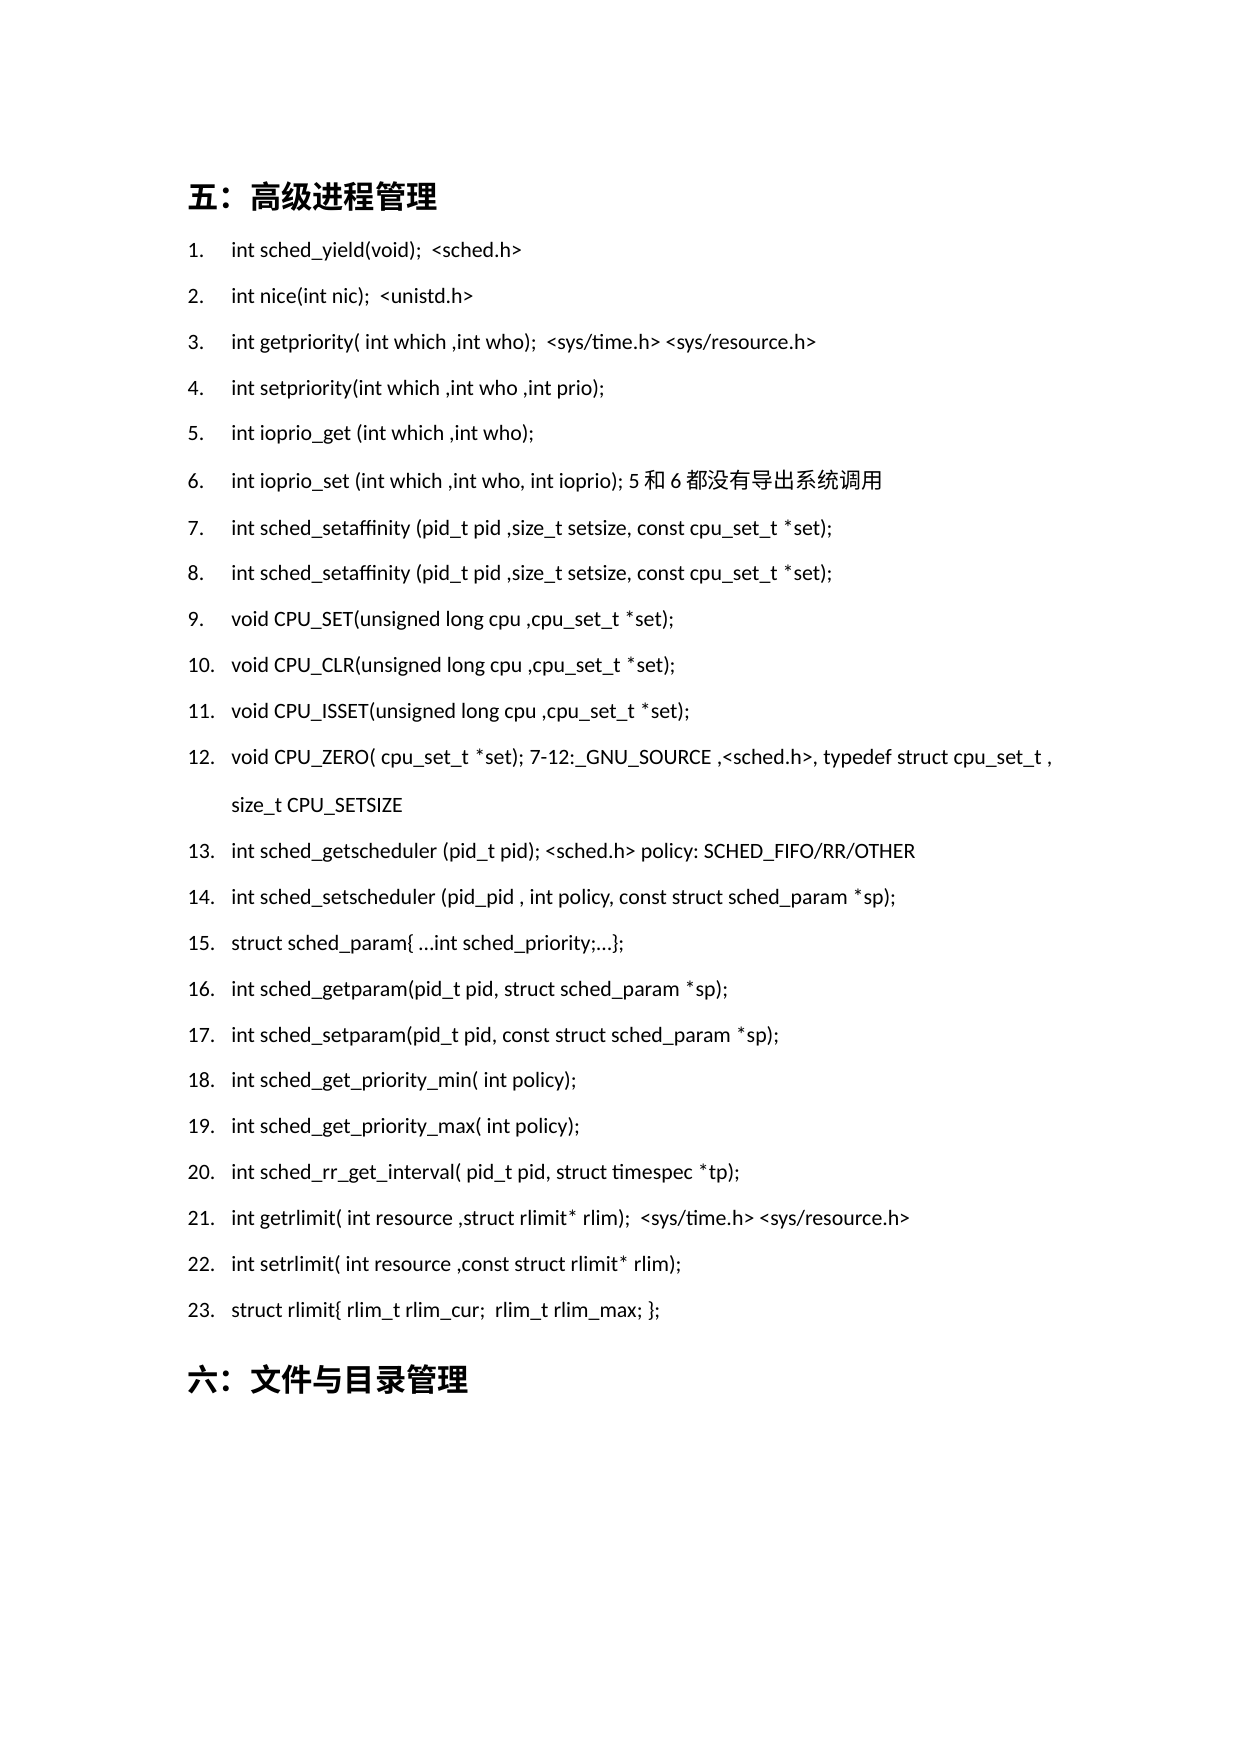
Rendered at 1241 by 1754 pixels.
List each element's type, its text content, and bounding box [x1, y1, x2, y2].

list int sched_get_priority_min( int policy); [187, 1064, 1053, 1096]
list int nice(int nic); <unistd.h> [187, 279, 1053, 312]
subtitle 六：文件与目录管理 [187, 1345, 1053, 1410]
list int setrlimit( int resource ,const struct rlimit* rlim); [187, 1247, 1053, 1279]
list int sched_setaffinity (pid_t pid ,size_t setsize, const cpu_set_t *set); [187, 557, 1053, 589]
list int sched_getparam(pid_t pid, struct sched_param *sp); [187, 972, 1053, 1004]
list void CPU_ZERO( cpu_set_t *set); 7-12:_GNU_SOURCE ,<sched.h>, typedef struct cpu_set_t , size_t CPU_SETSIZE [187, 740, 1053, 821]
list int sched_get_priority_max( int policy); [187, 1109, 1053, 1142]
list int getpriority( int which ,int who); <sys/time.h> <sys/resource.h> [187, 325, 1053, 357]
list void CPU_ISSET(unsigned long cpu ,cpu_set_t *set); [187, 694, 1053, 727]
list int getrlimit( int resource ,struct rlimit* rlim); <sys/time.h> <sys/resource.h> [187, 1201, 1053, 1234]
subtitle 五：高级进程管理 [187, 162, 1053, 227]
list int sched_rr_get_interval( pid_t pid, struct timespec *tp); [187, 1155, 1053, 1188]
list void CPU_CLR(unsigned long cpu ,cpu_set_t *set); [187, 648, 1053, 681]
list int sched_setscheduler (pid_pid , int policy, const struct sched_param *sp); [187, 880, 1053, 913]
list struct sched_param{ …int sched_priority;…}; [187, 926, 1053, 959]
list struct rlimit{ rlim_t rlim_cur; rlim_t rlim_max; }; [187, 1293, 1053, 1325]
list int sched_setaffinity (pid_t pid ,size_t setsize, const cpu_set_t *set); [187, 511, 1053, 543]
list int sched_getscheduler (pid_t pid); <sched.h> policy: SCHED_FIFO/RR/OTHER [187, 834, 1053, 867]
list int setpriority(int which ,int who ,int prio); [187, 371, 1053, 403]
list int ioprio_set (int which ,int who, int ioprio); 5和6都没有导出系统调用 [187, 462, 1053, 495]
list int ioprio_get (int which ,int who); [187, 417, 1053, 449]
list int sched_setparam(pid_t pid, const struct sched_param *sp); [187, 1018, 1053, 1050]
list int sched_yield(void); <sched.h> [187, 233, 1053, 266]
list void CPU_SET(unsigned long cpu ,cpu_set_t *set); [187, 602, 1053, 635]
